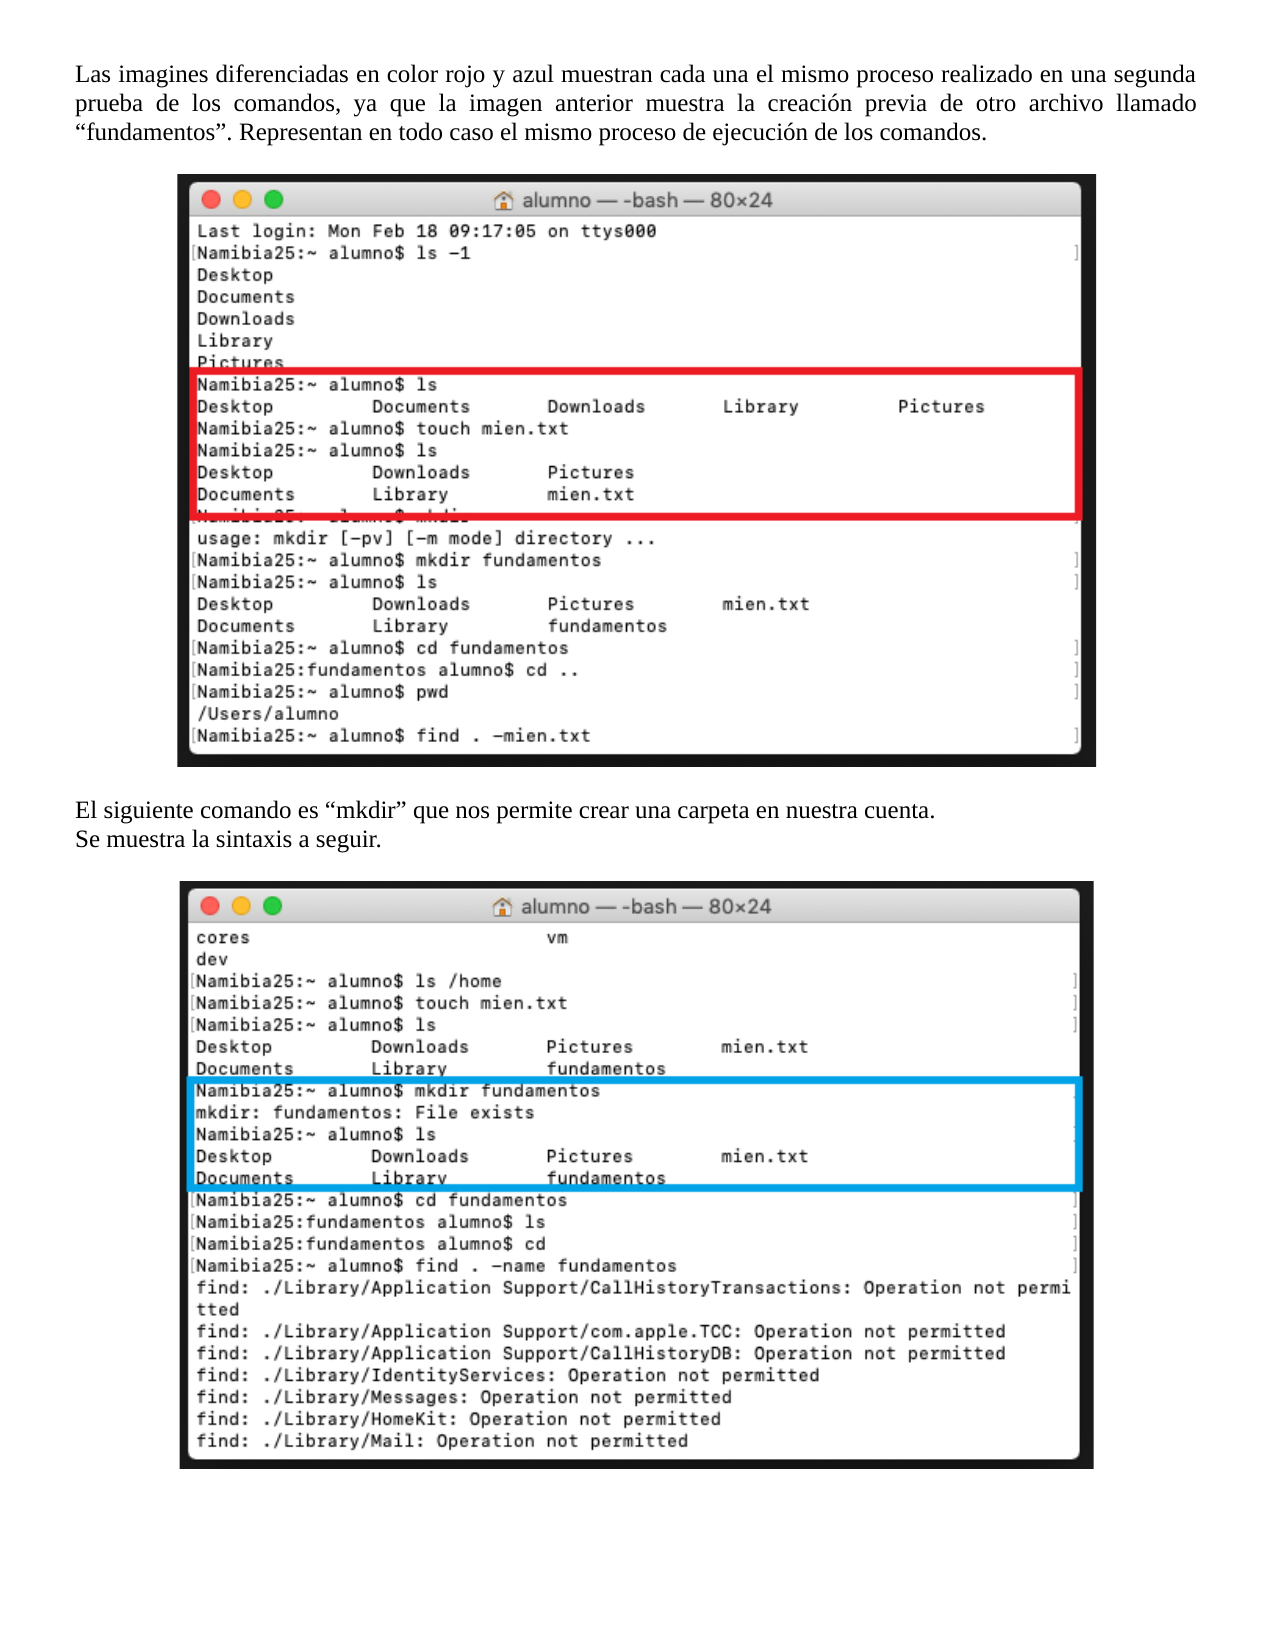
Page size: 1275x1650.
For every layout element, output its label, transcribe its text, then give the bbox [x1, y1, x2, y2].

picture [177, 174, 1097, 767]
text Las imagines diferenciadas en color rojo y azul muestran cada una el mismo proceso realizado en una segunda prueba de los comandos, ya que la imagen anterior muestra la creación previa de otro archivo llamado “fundamentos”. Representan en todo caso el mismo proceso de ejecución de los comandos. [75, 59, 1198, 145]
picture [179, 881, 1094, 1469]
text Se muestra la sintaxis a seguir. [75, 824, 1198, 852]
text El siguiente comando es “mkdir” que nos permite crear una carpeta en nuestra cuenta. [75, 795, 1198, 824]
